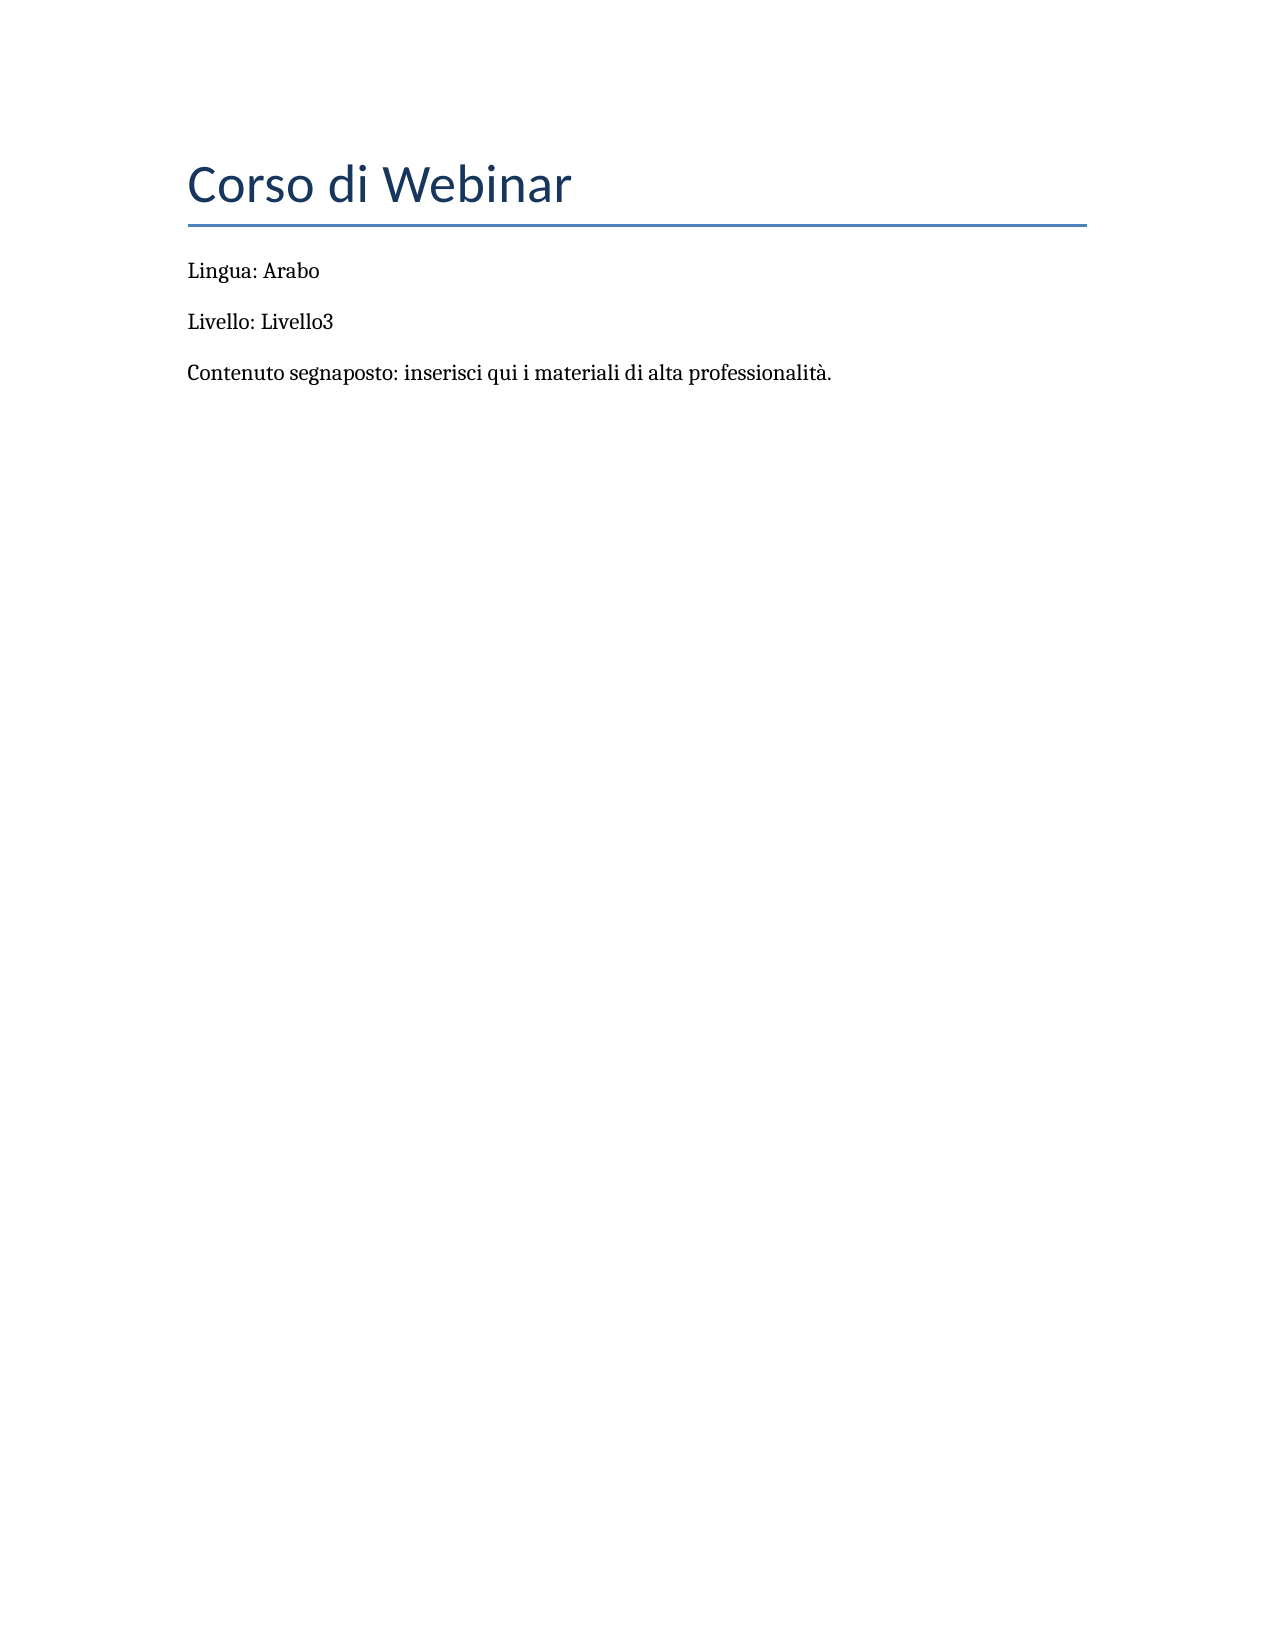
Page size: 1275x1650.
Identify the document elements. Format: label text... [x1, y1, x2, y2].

text Contenuto segnaposto: inserisci qui i materiali di alta professionalità. [187, 360, 1087, 386]
text Livello: Livello3 [187, 309, 1087, 335]
title Corso di Webinar [187, 150, 1087, 227]
text Lingua: Arabo [187, 258, 1087, 284]
